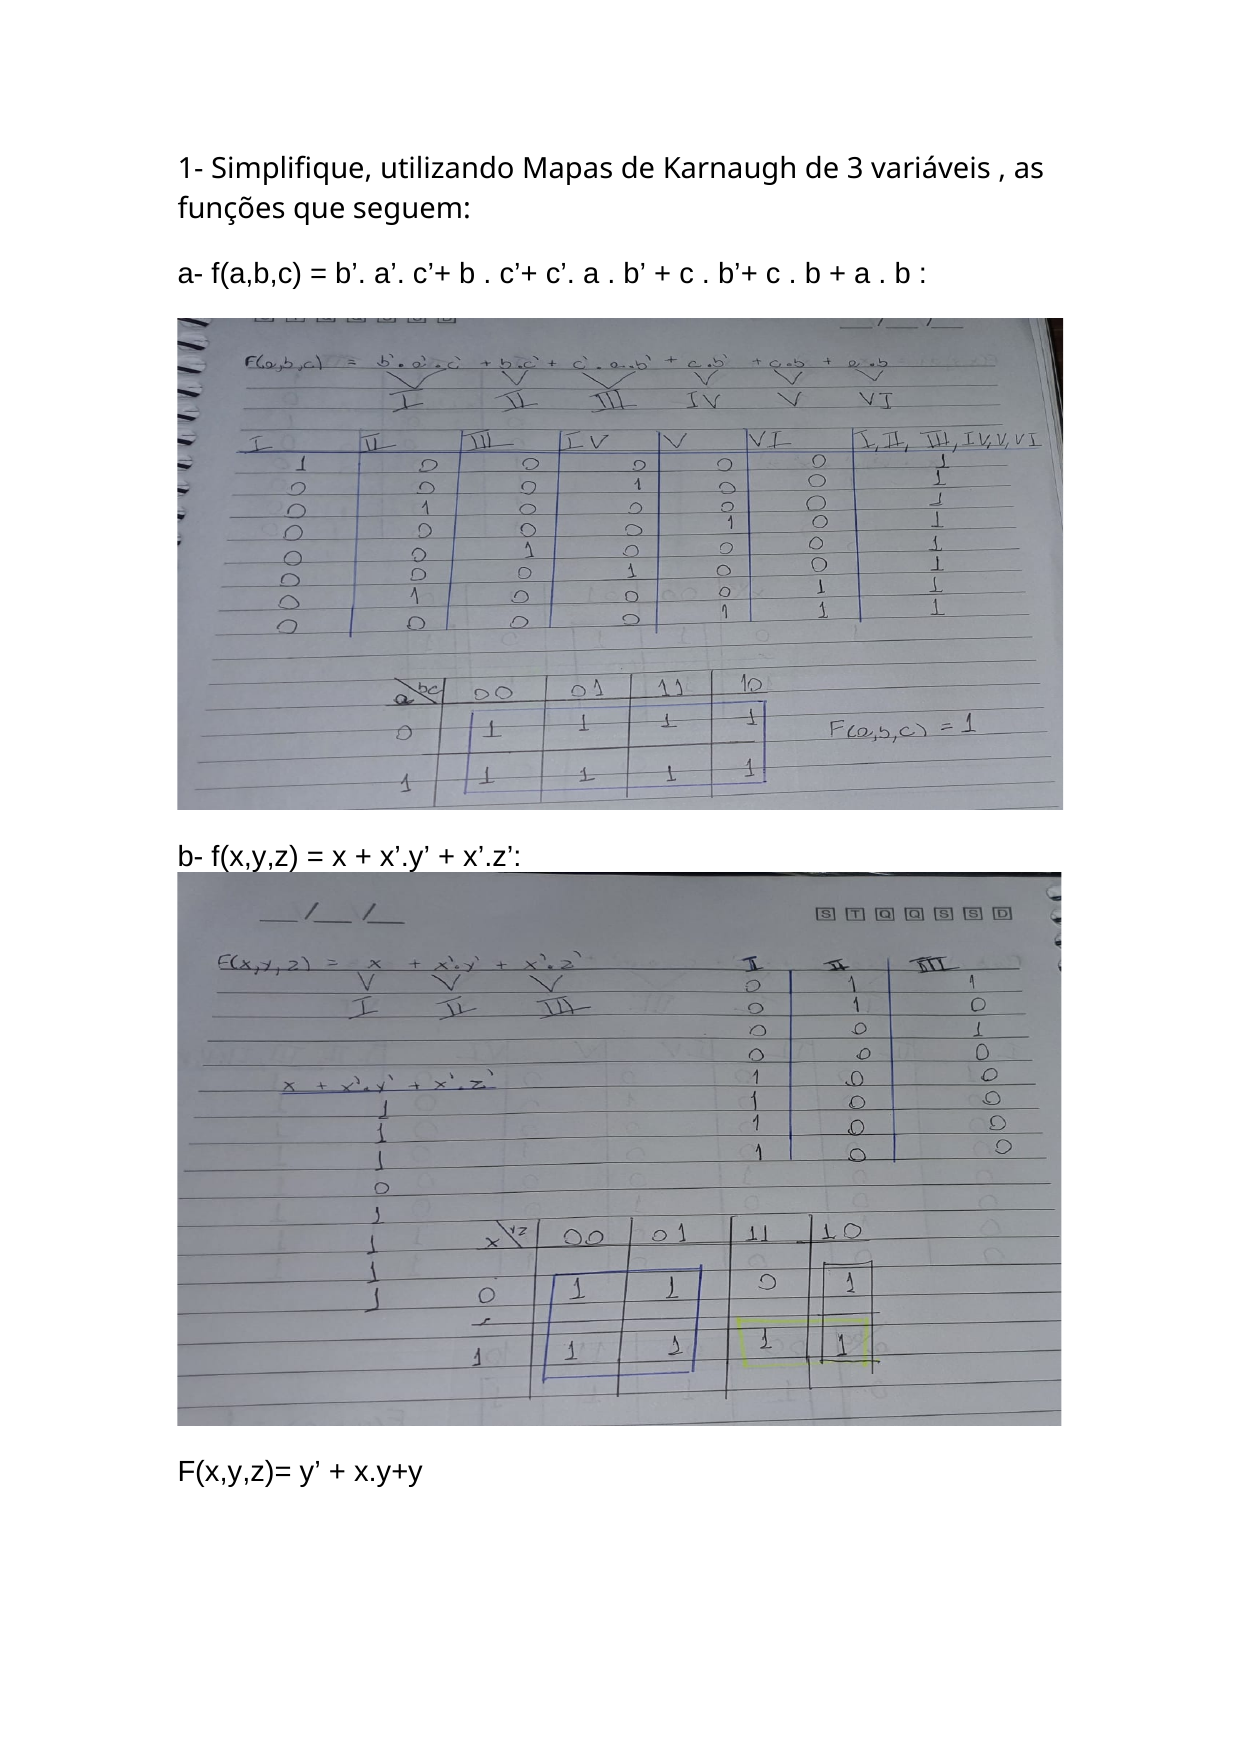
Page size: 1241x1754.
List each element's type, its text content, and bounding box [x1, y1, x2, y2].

text a- f(a,b,c) = b’. a’. c’+ b . c’+ c’. a . b’ + c . b’+ c . b + a . b : [177, 256, 1063, 290]
picture [177, 318, 1064, 810]
picture [177, 872, 1062, 1426]
text F(x,y,z)= y’ + x.y+y [177, 1454, 1063, 1488]
text 1- Simplifique, utilizando Mapas de Karnaugh de 3 variáveis , as funções que seguem: [177, 148, 1063, 227]
